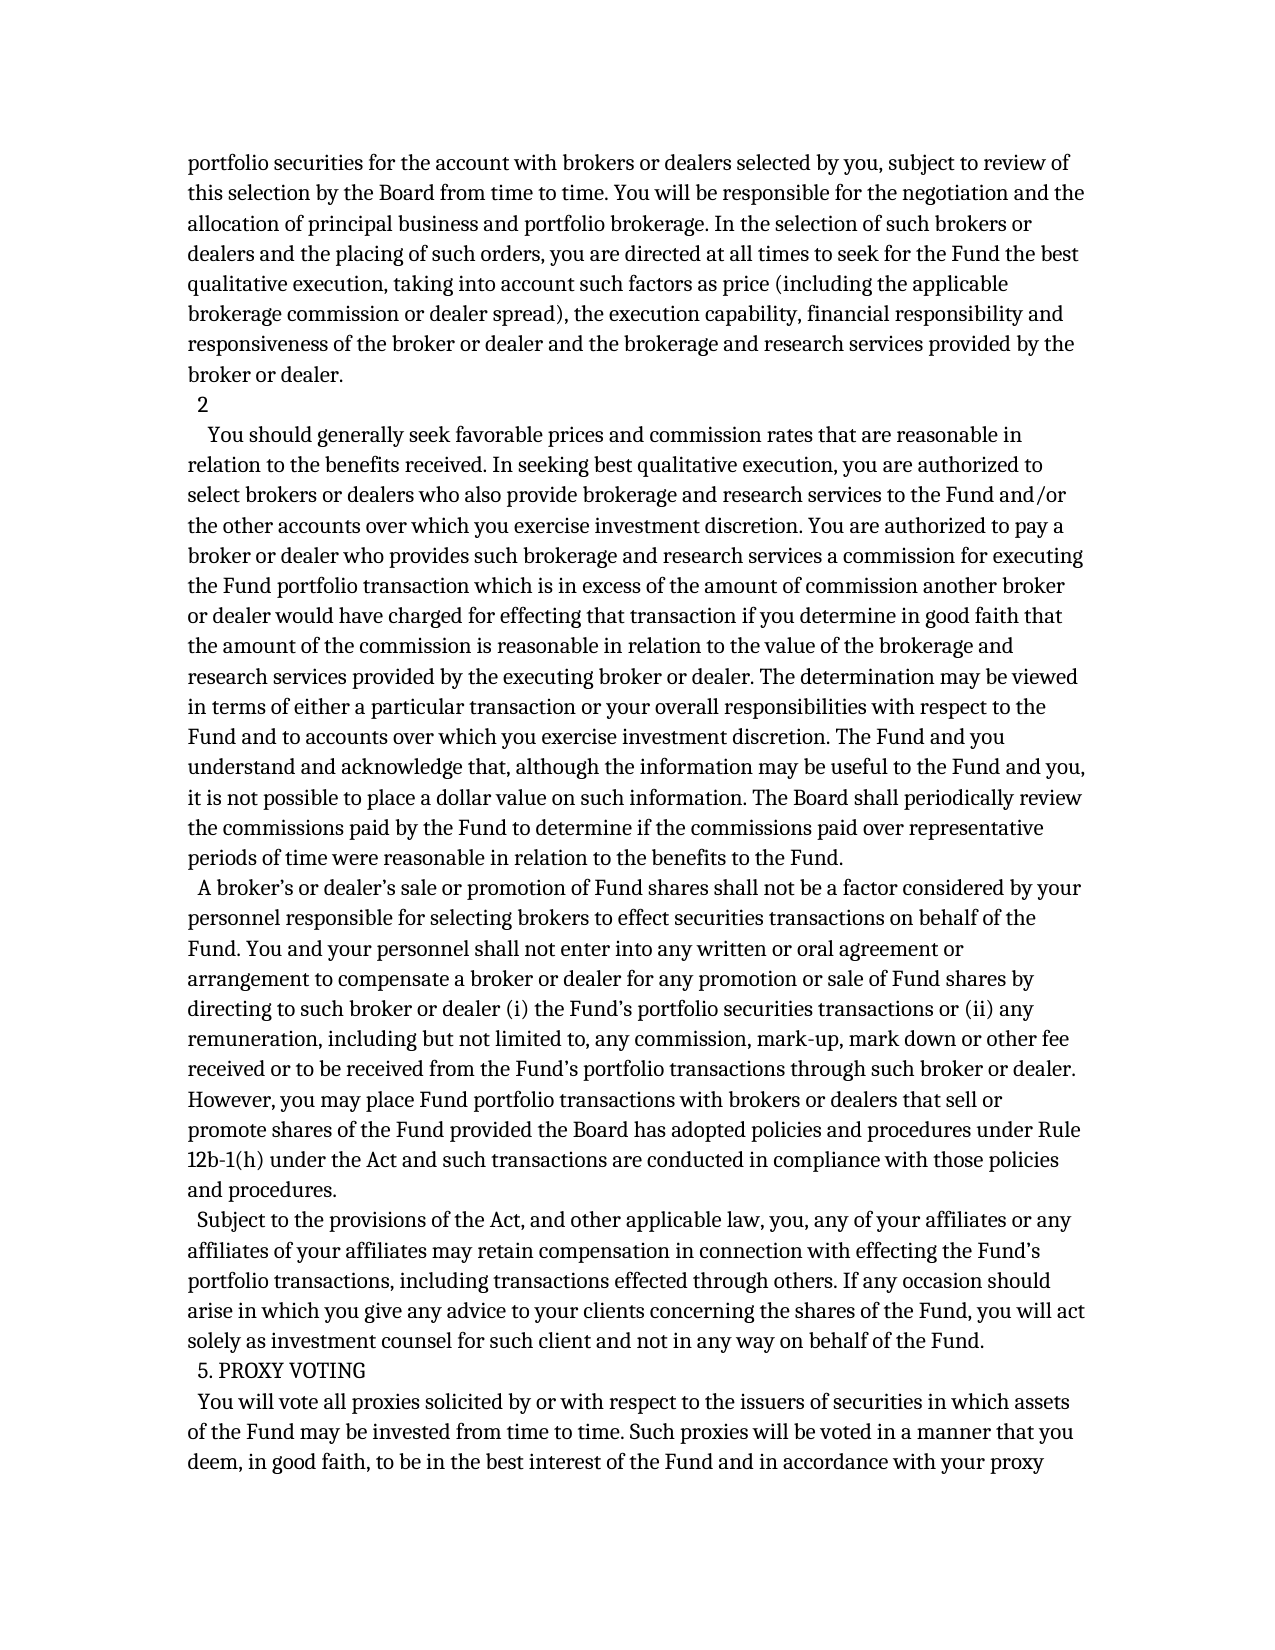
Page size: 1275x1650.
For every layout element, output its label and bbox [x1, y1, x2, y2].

text [187, 150, 1087, 1475]
